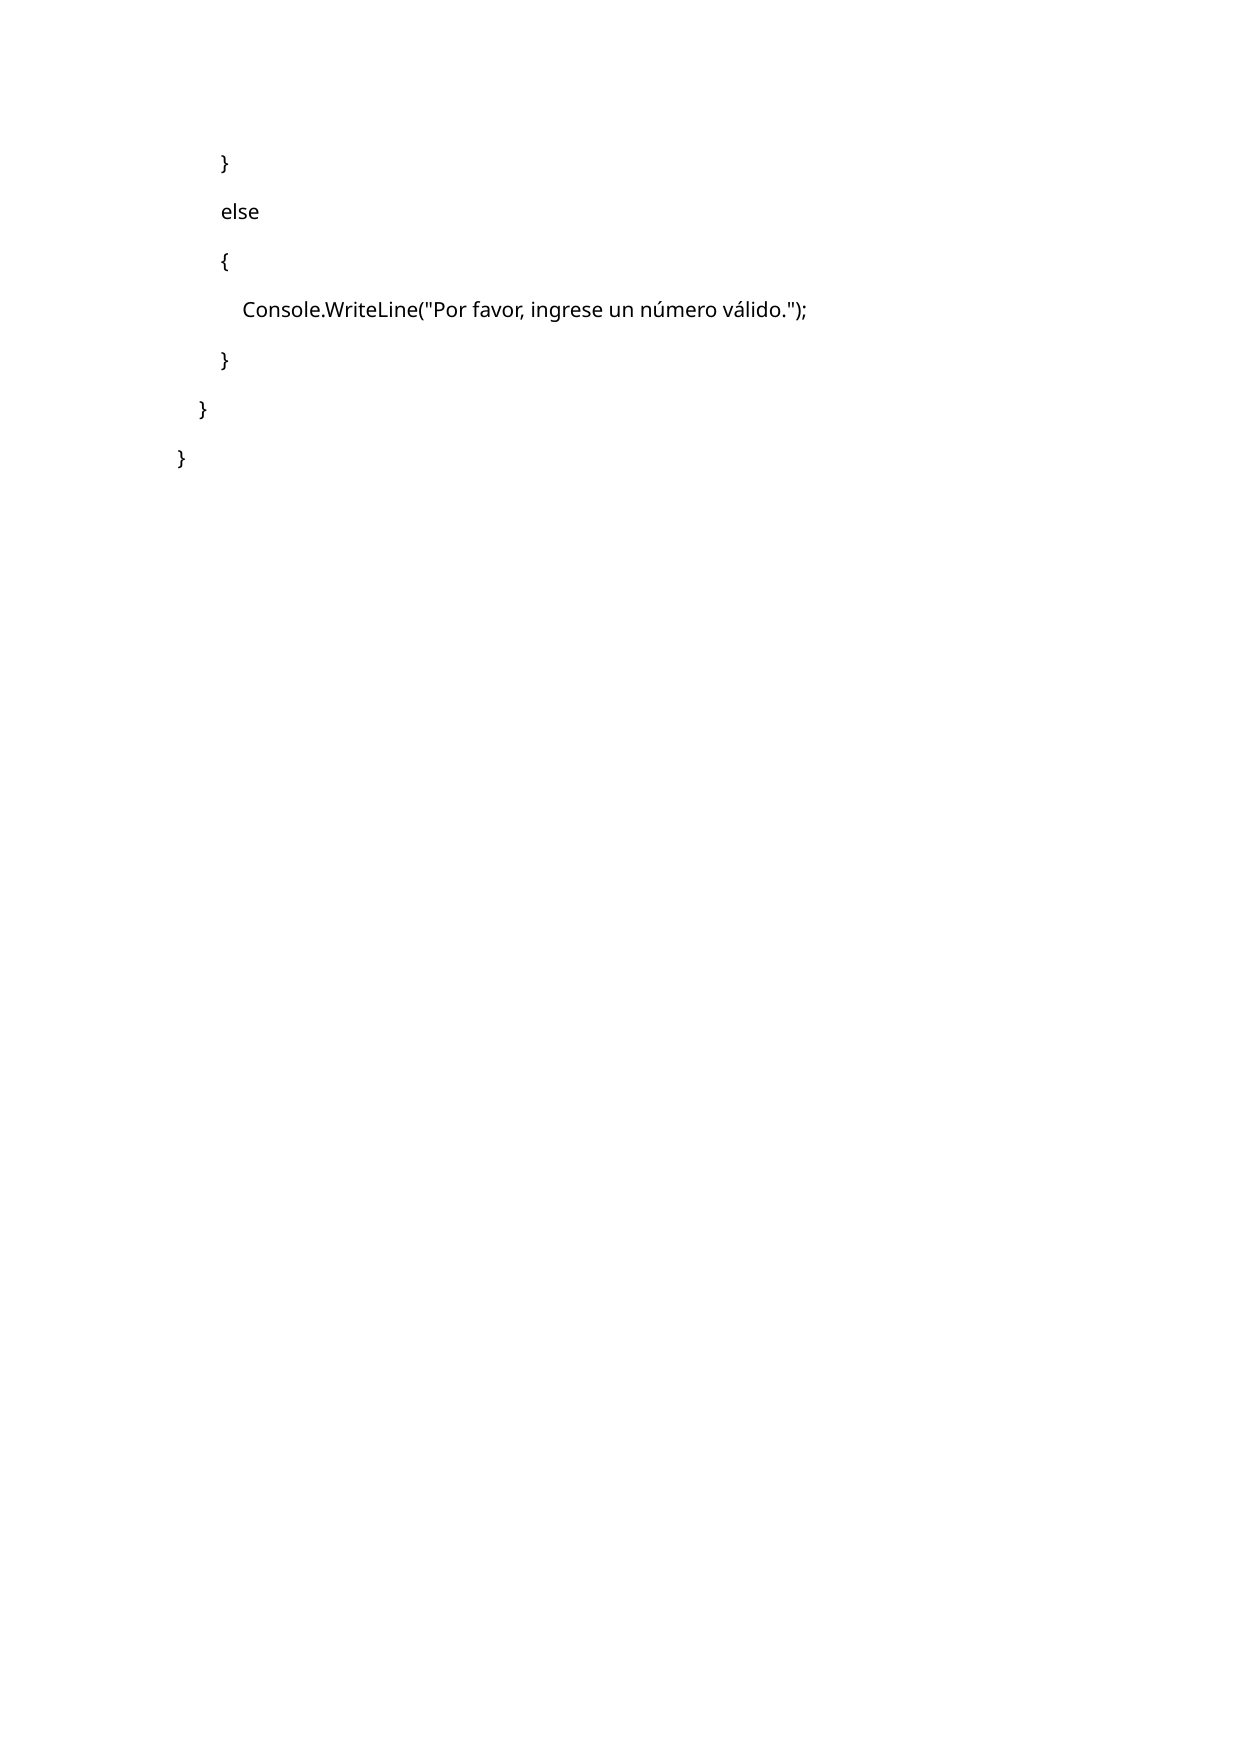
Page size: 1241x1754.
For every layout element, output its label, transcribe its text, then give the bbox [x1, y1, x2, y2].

text { [177, 246, 1063, 274]
text } [177, 443, 1063, 472]
text Console.WriteLine("Por favor, ingrese un número válido."); [177, 295, 1063, 324]
text } [177, 394, 1063, 422]
text else [177, 197, 1063, 225]
text } [177, 148, 1063, 176]
text } [177, 345, 1063, 373]
